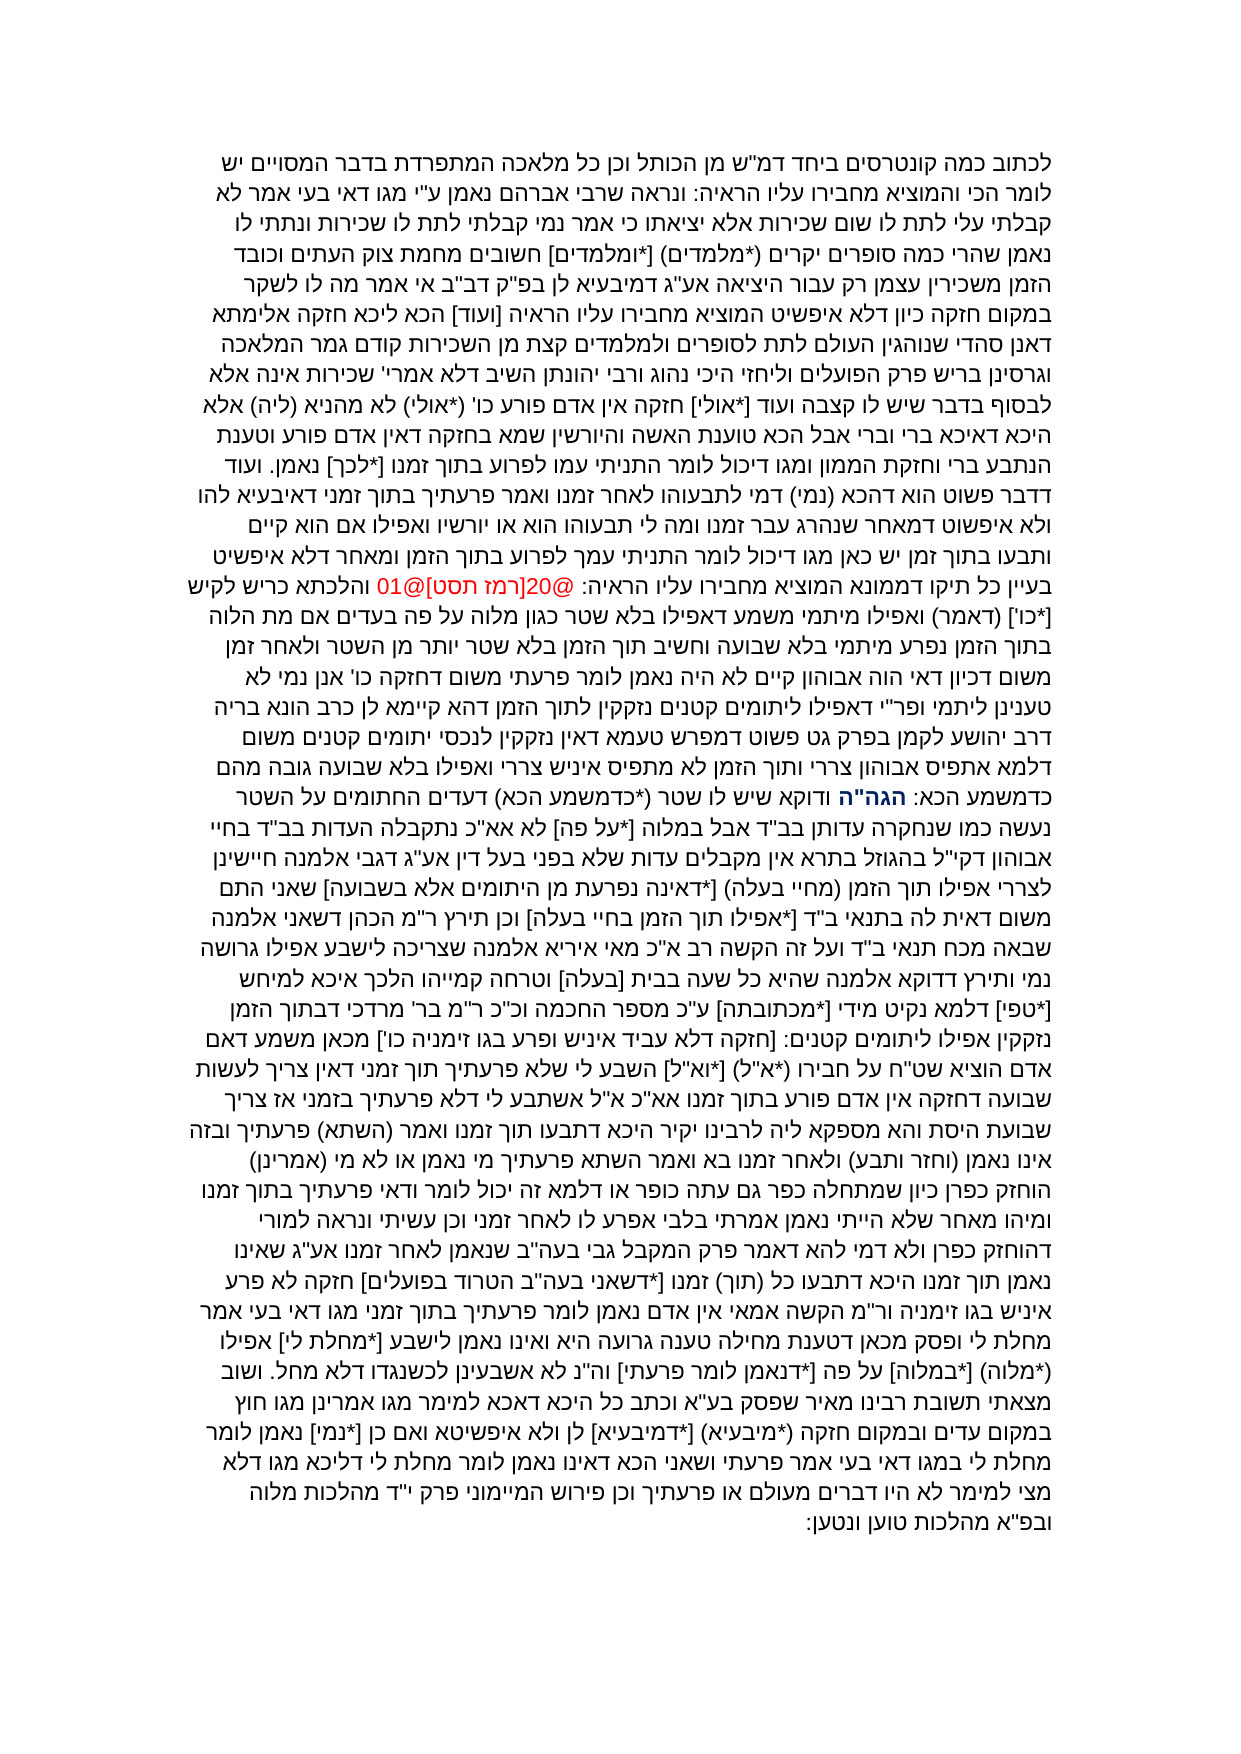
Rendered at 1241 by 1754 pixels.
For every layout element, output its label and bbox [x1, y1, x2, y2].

text [187, 150, 1053, 1536]
